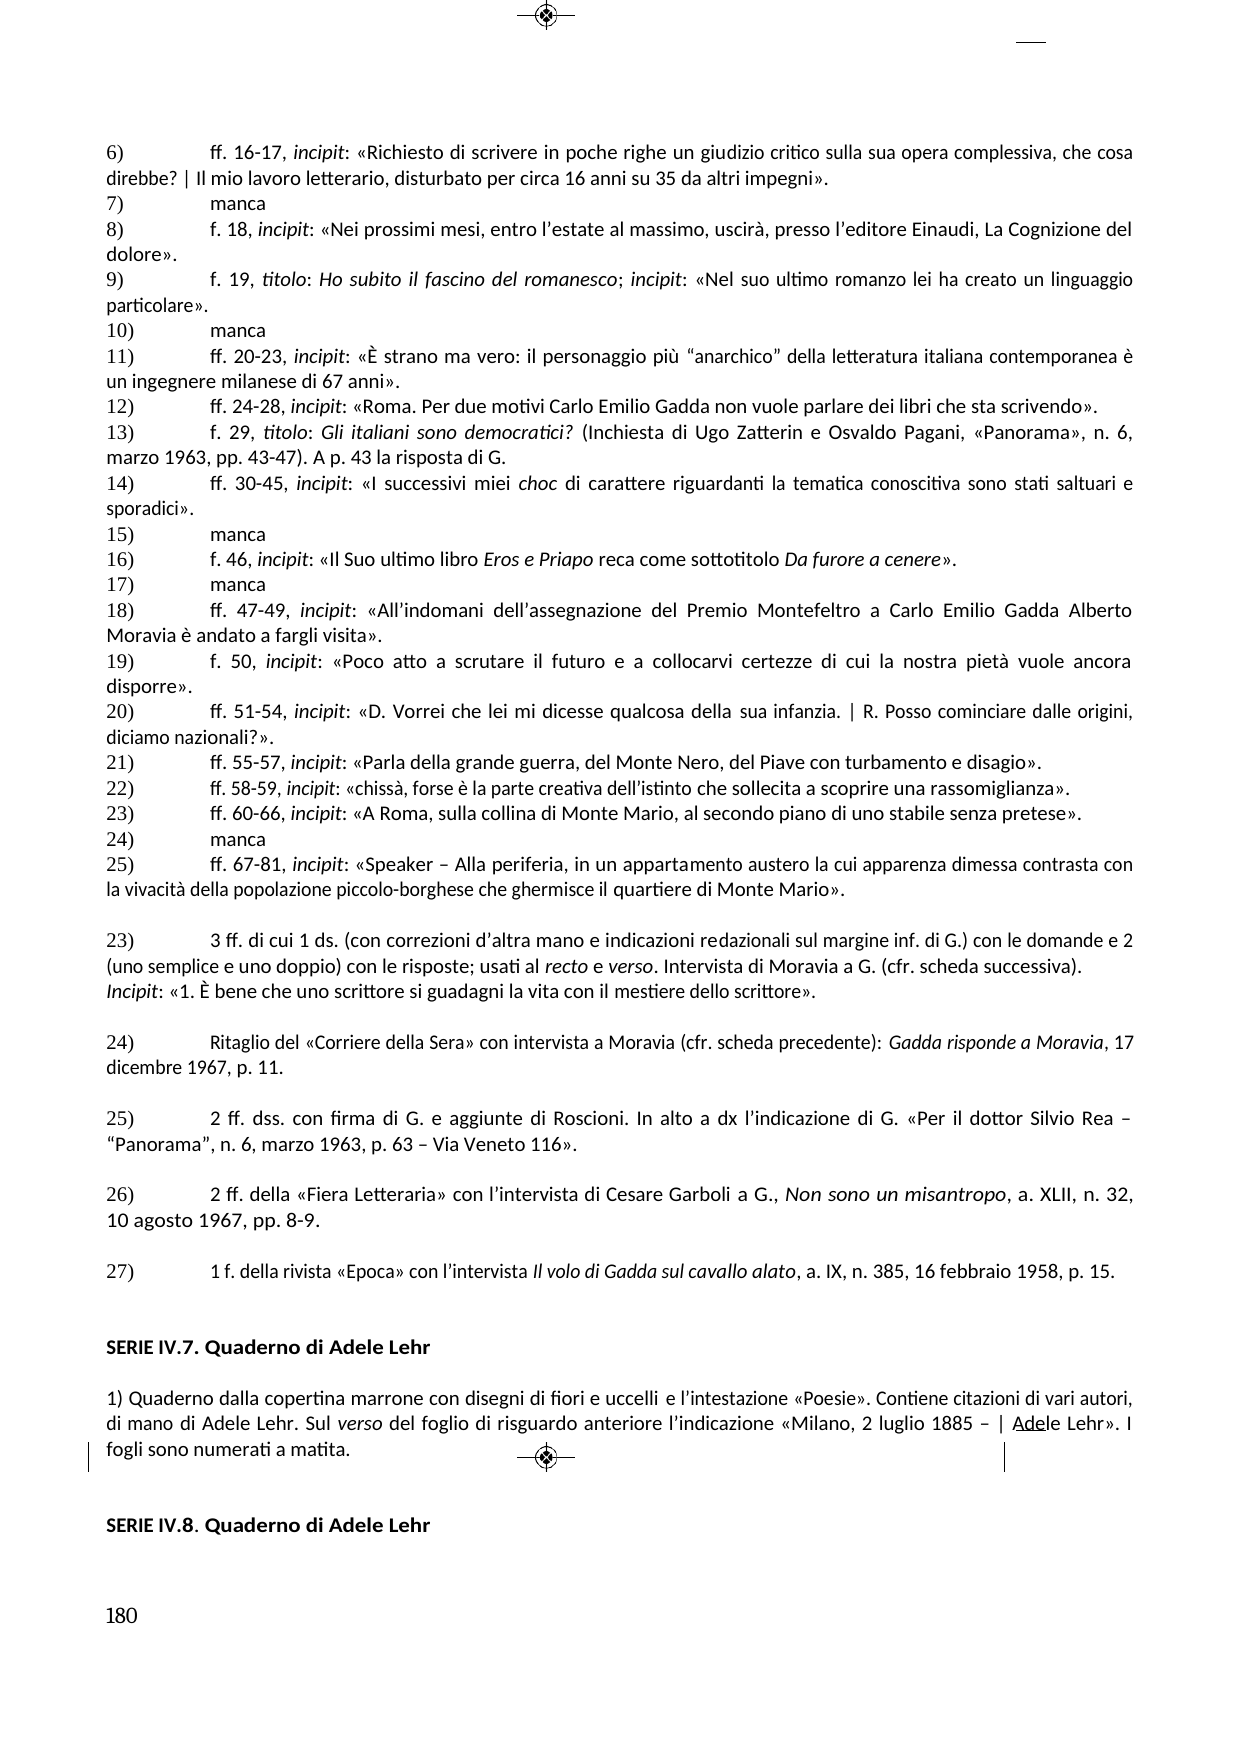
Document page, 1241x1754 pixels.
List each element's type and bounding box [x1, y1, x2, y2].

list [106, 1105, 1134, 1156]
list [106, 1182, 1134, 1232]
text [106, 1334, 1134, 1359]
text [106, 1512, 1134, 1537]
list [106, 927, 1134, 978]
picture [535, 1461, 557, 1472]
picture [535, 0, 557, 30]
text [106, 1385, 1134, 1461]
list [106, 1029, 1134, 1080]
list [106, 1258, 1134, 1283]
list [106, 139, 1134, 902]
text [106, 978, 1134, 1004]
